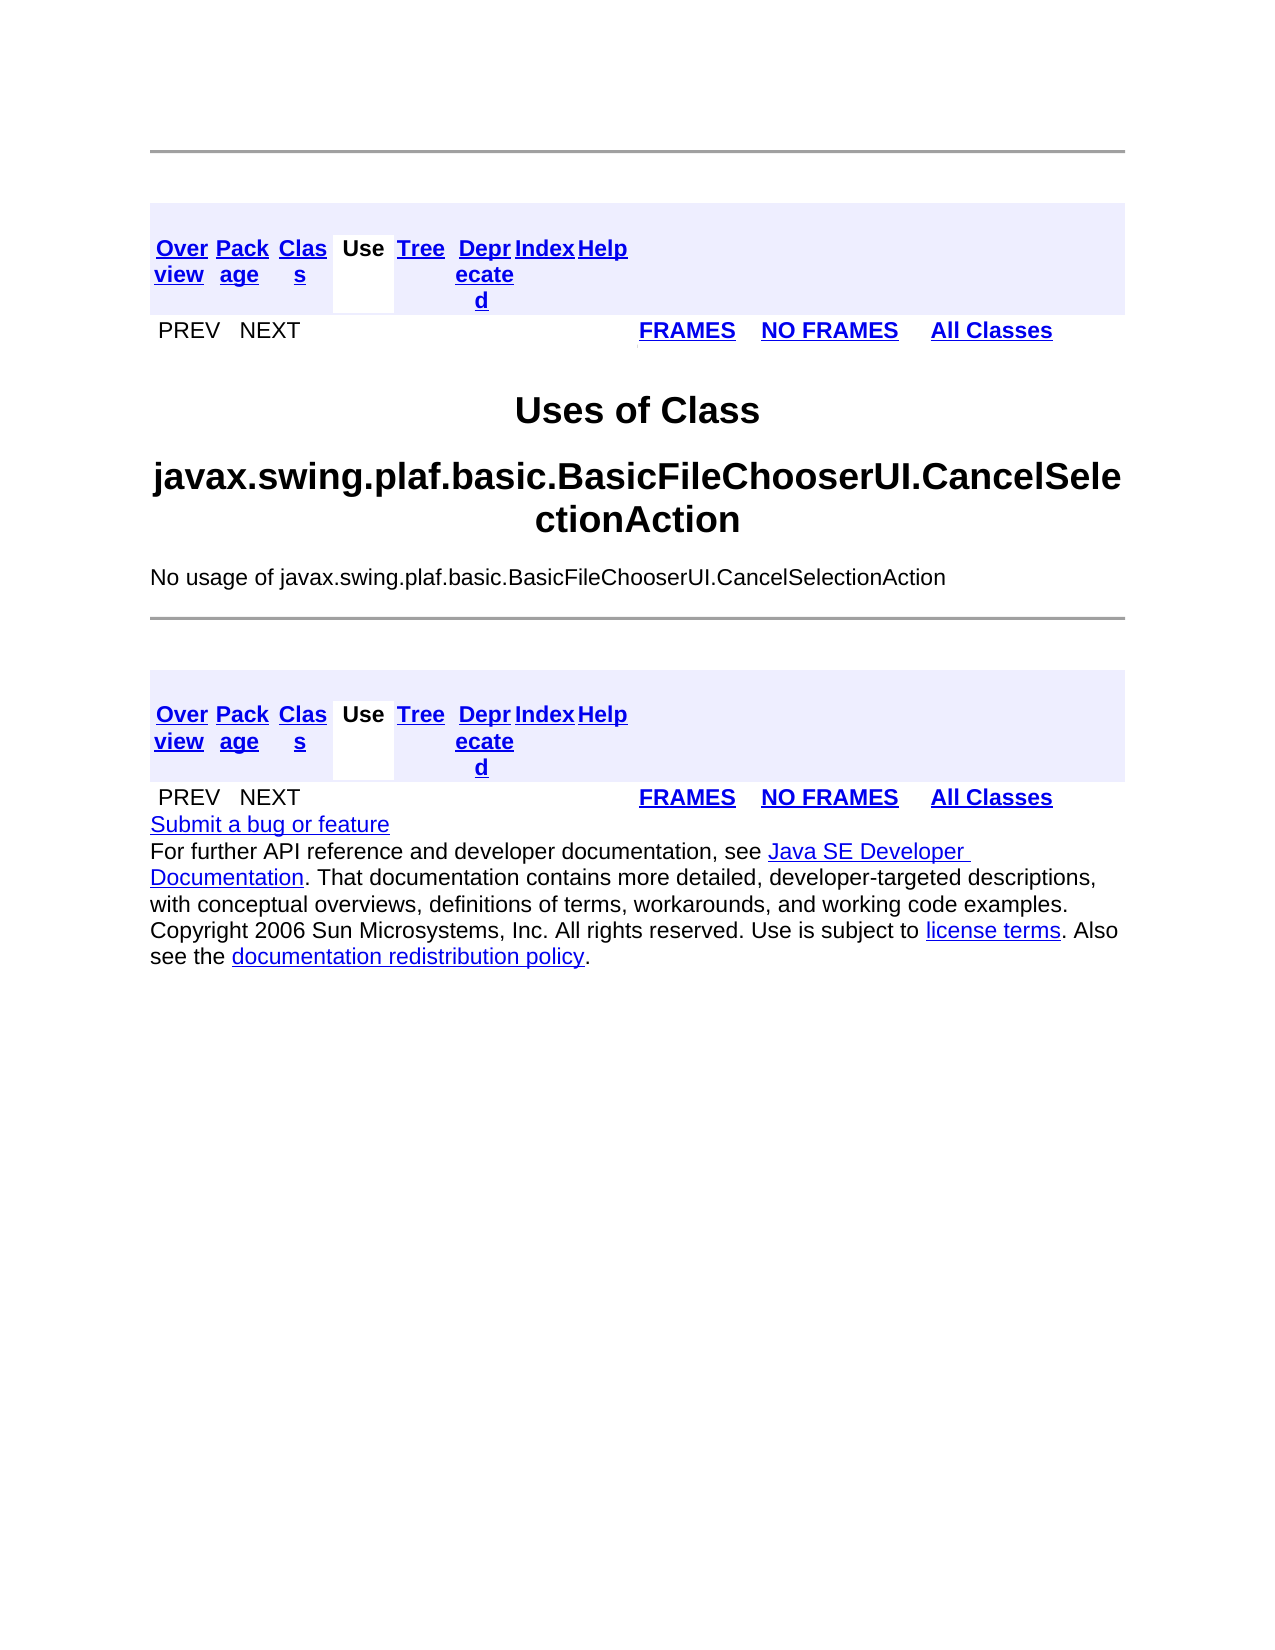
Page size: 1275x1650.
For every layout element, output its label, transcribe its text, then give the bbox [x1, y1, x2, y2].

table_cell FRAMES NO FRAMES All Classes [638, 315, 1125, 345]
text Copyright 2006 Sun Microsystems, Inc. All rights reserved. Use is subject to license terms. Also see the documentation redistribution policy. [150, 917, 1125, 969]
text javax.swing.plaf.basic.BasicFileChooserUI.CancelSelectionAction [150, 454, 1125, 541]
text Uses of Class [150, 388, 1125, 431]
table_cell FRAMES NO FRAMES All Classes [638, 782, 1125, 811]
text Submit a bug or feature [150, 811, 1125, 838]
table_cell PREV NEXT [150, 315, 637, 345]
text For further API reference and developer documentation, see Java SE Developer Documentation. That documentation contains more detailed, developer-targeted descriptions, with conceptual overviews, definitions of terms, workarounds, and working code examples. [150, 838, 1125, 917]
table_cell PREV NEXT [150, 782, 637, 811]
table_header [150, 670, 1125, 782]
table_header [150, 203, 1125, 315]
text No usage of javax.swing.plaf.basic.BasicFileChooserUI.CancelSelectionAction [150, 564, 1125, 590]
